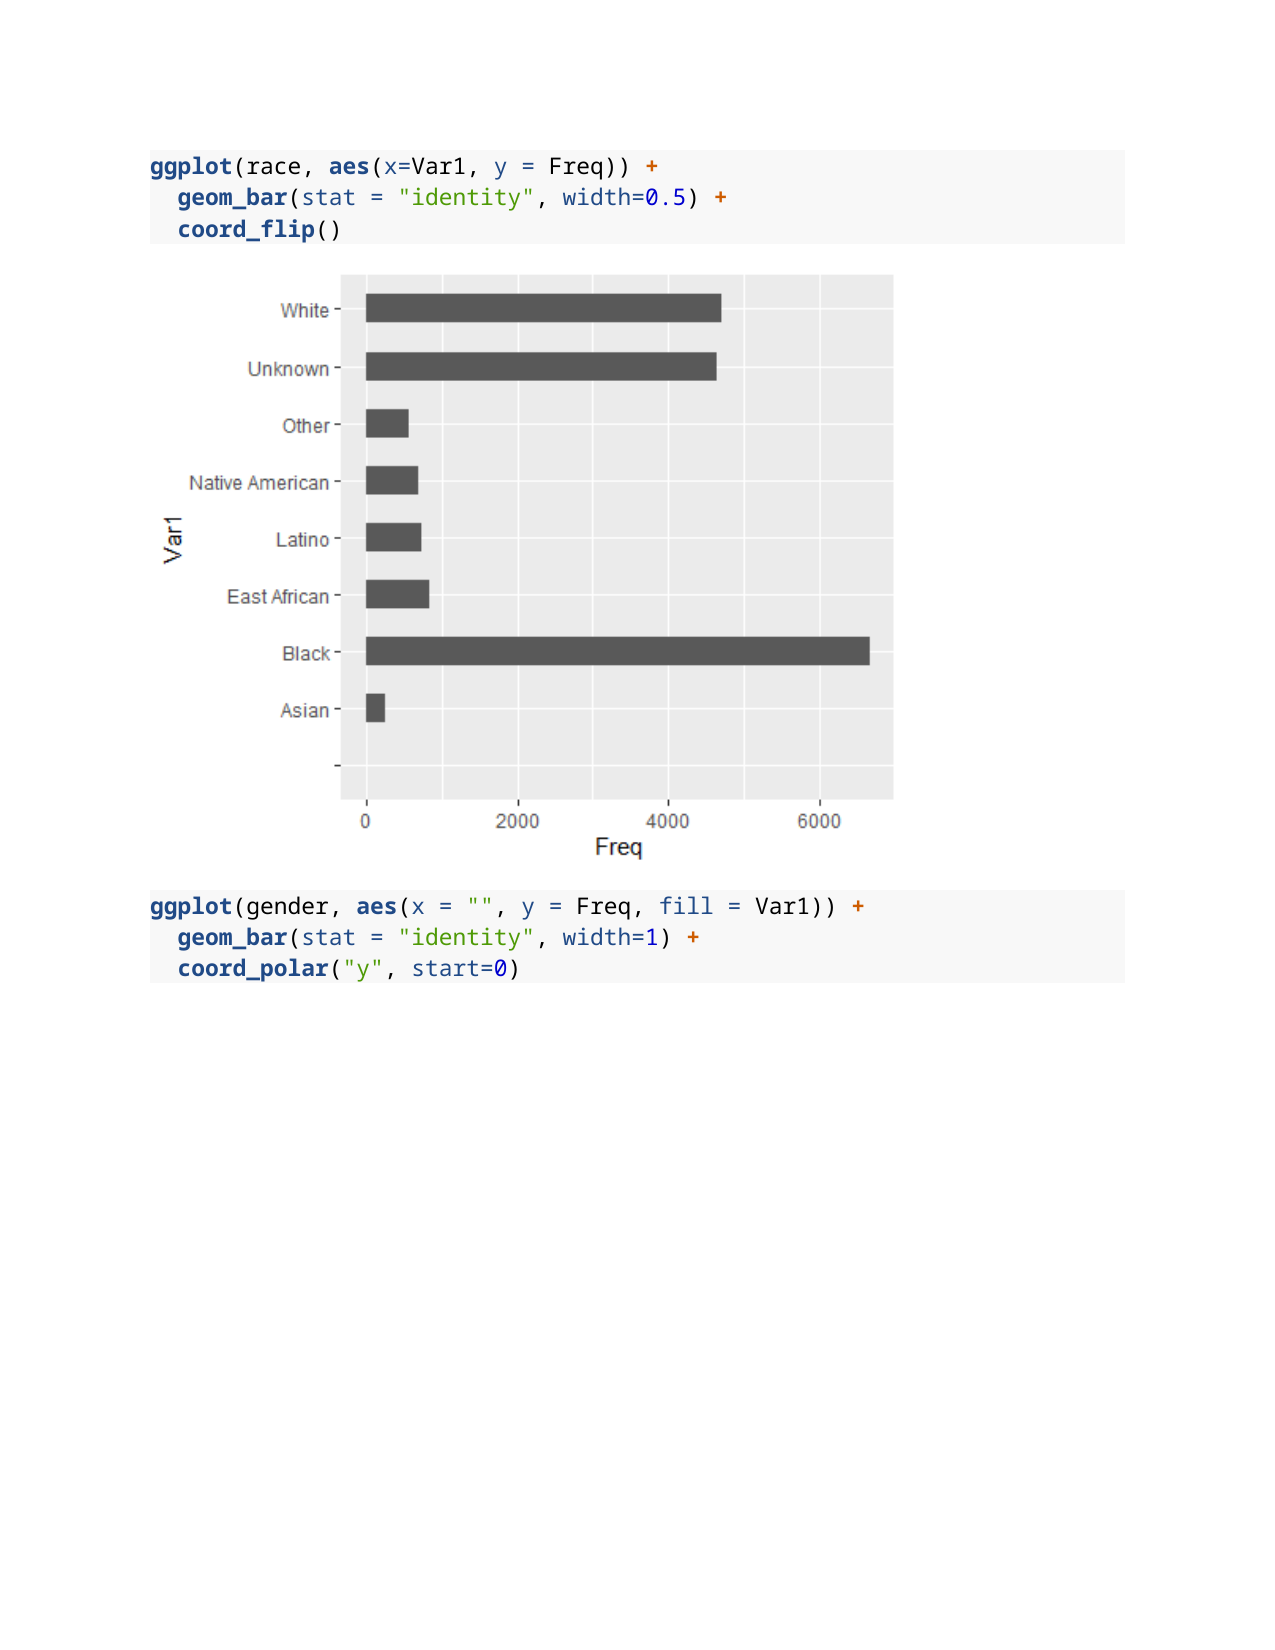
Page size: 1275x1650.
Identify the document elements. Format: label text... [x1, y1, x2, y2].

text ggplot(gender, aes(x = "", y = Freq, fill = Var1)) + geom_bar(stat = "identity", width=1) + coord_polar("y", start=0) [521, 890, 1125, 983]
text ggplot(race, aes(x=Var1, y = Freq)) + geom_bar(stat = "identity", width=0.5) + coord_flip() [150, 150, 1125, 244]
picture [150, 264, 908, 871]
